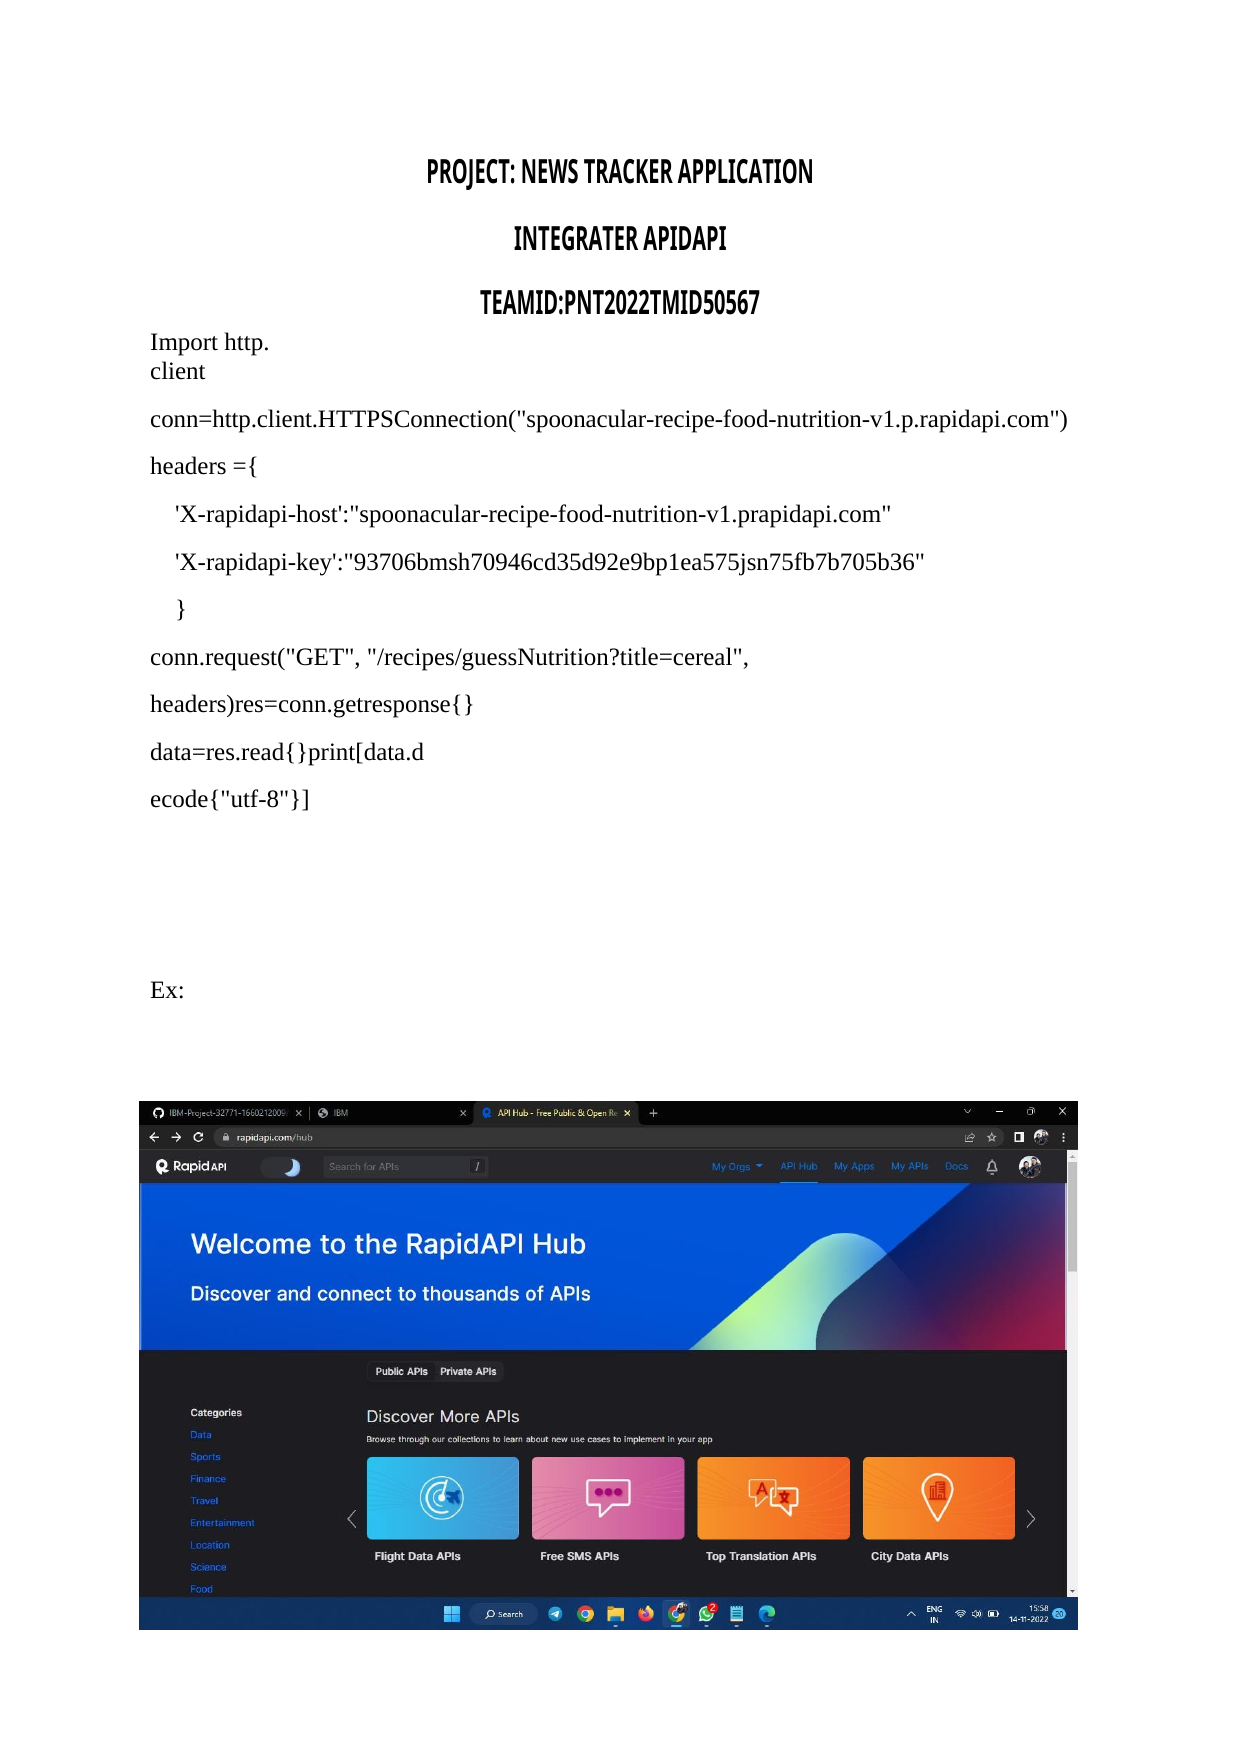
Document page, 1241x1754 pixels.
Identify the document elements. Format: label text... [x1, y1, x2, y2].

title TEAMID:PNT2022TMID50567 [407, 282, 833, 322]
text } [175, 594, 1090, 623]
text 'X-rapidapi-host':"spoonacular-recipe-food-nutrition-v1.prapidapi.com" [175, 499, 1090, 528]
text conn=http.client.HTTPSConnection("spoonacular-recipe-food-nutrition-v1.p.rapidapi.com") headers ={ [150, 404, 1090, 480]
text 'X-rapidapi-key':"93706bmsh70946cd35d92e9bp1ea575jsn75fb7b705b36" [175, 547, 1090, 576]
text conn.request("GET", "/recipes/guessNutrition?title=cereal", headers)res=conn.getresponse{} [150, 642, 842, 718]
text Import http. client [150, 327, 328, 385]
picture [139, 1101, 1078, 1630]
text data=res.read{}print[data.decode{"utf-8"}] [150, 737, 426, 813]
title PROJECT: NEWS TRACKER APPLICATION INTEGRATER APIDAPI [407, 148, 833, 261]
text Ex: [150, 975, 1090, 1003]
